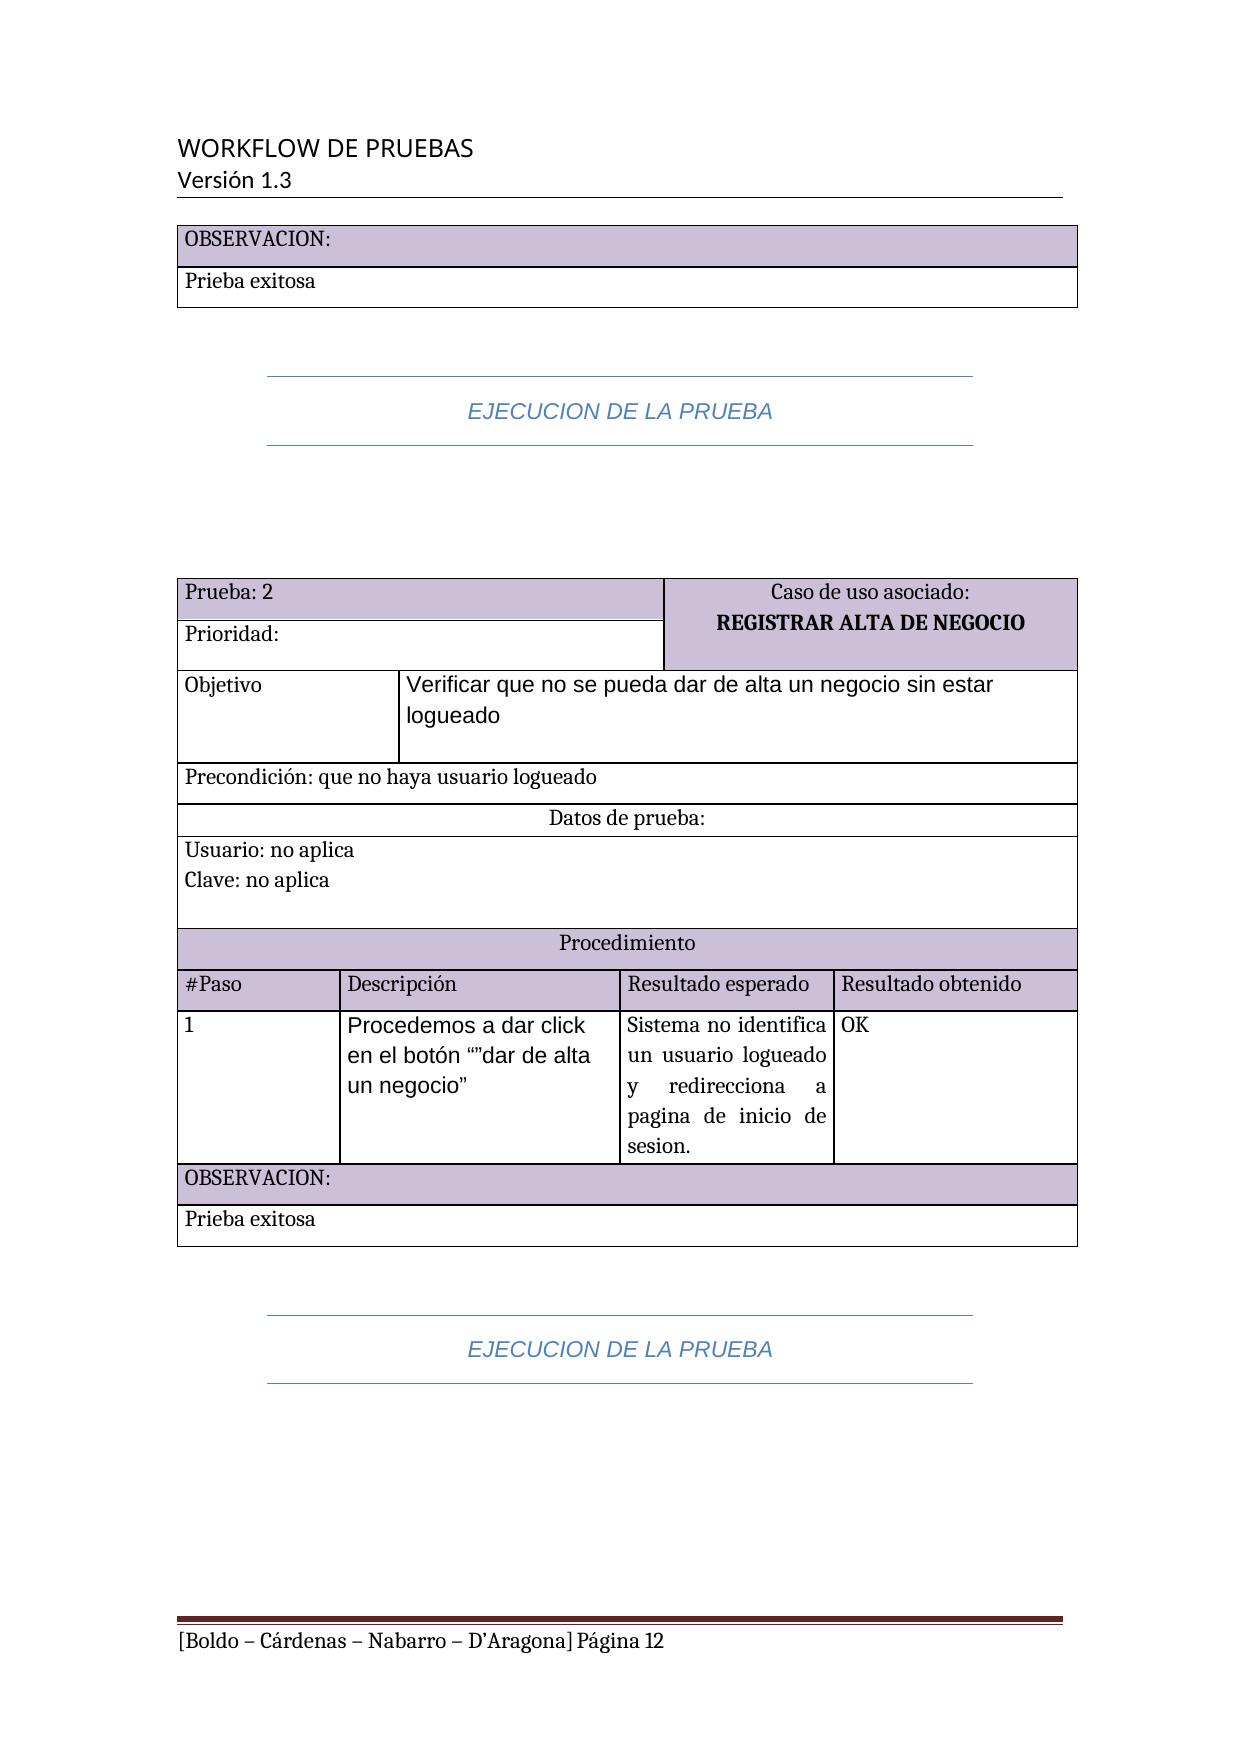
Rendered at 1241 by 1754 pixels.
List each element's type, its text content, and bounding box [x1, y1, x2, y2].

table_cell OBSERVACION: [178, 1165, 1077, 1204]
table_cell Descripción [341, 971, 619, 1010]
table_cell Usuario: no aplica Clave: no aplica [178, 837, 1077, 928]
table_header Prueba: 2 [178, 579, 663, 619]
table_cell Verificar que no se pueda dar de alta un negocio sin estar logueado [400, 671, 1077, 762]
table_cell #Paso [178, 971, 339, 1010]
text EJECUCION DE LA PRUEBA [267, 1316, 973, 1383]
table_cell OK [835, 1012, 1077, 1163]
table_cell Datos de prueba: [178, 805, 1077, 836]
table_cell OBSERVACION: [178, 226, 1077, 266]
text EJECUCION DE LA PRUEBA [267, 377, 973, 445]
table_cell Prioridad: [178, 621, 663, 670]
table_cell 1 [178, 1012, 339, 1163]
table_cell Prieba exitosa [178, 268, 1077, 307]
table_cell Resultado obtenido [835, 971, 1077, 1010]
table_cell Precondición: que no haya usuario logueado [178, 764, 1077, 803]
table_cell Procedimiento [178, 929, 1077, 969]
table_cell Procedemos a dar click en el botón “”dar de alta un negocio” [341, 1012, 619, 1163]
table_cell Prieba exitosa [178, 1206, 1077, 1246]
table_header Caso de uso asociado: REGISTRAR ALTA DE NEGOCIO [665, 579, 1077, 670]
table_cell Resultado esperado [621, 971, 833, 1010]
table_cell Sistema no identifica un usuario logueado y redirecciona a pagina de inicio de sesion. [621, 1012, 833, 1163]
table_cell Objetivo [178, 671, 398, 762]
